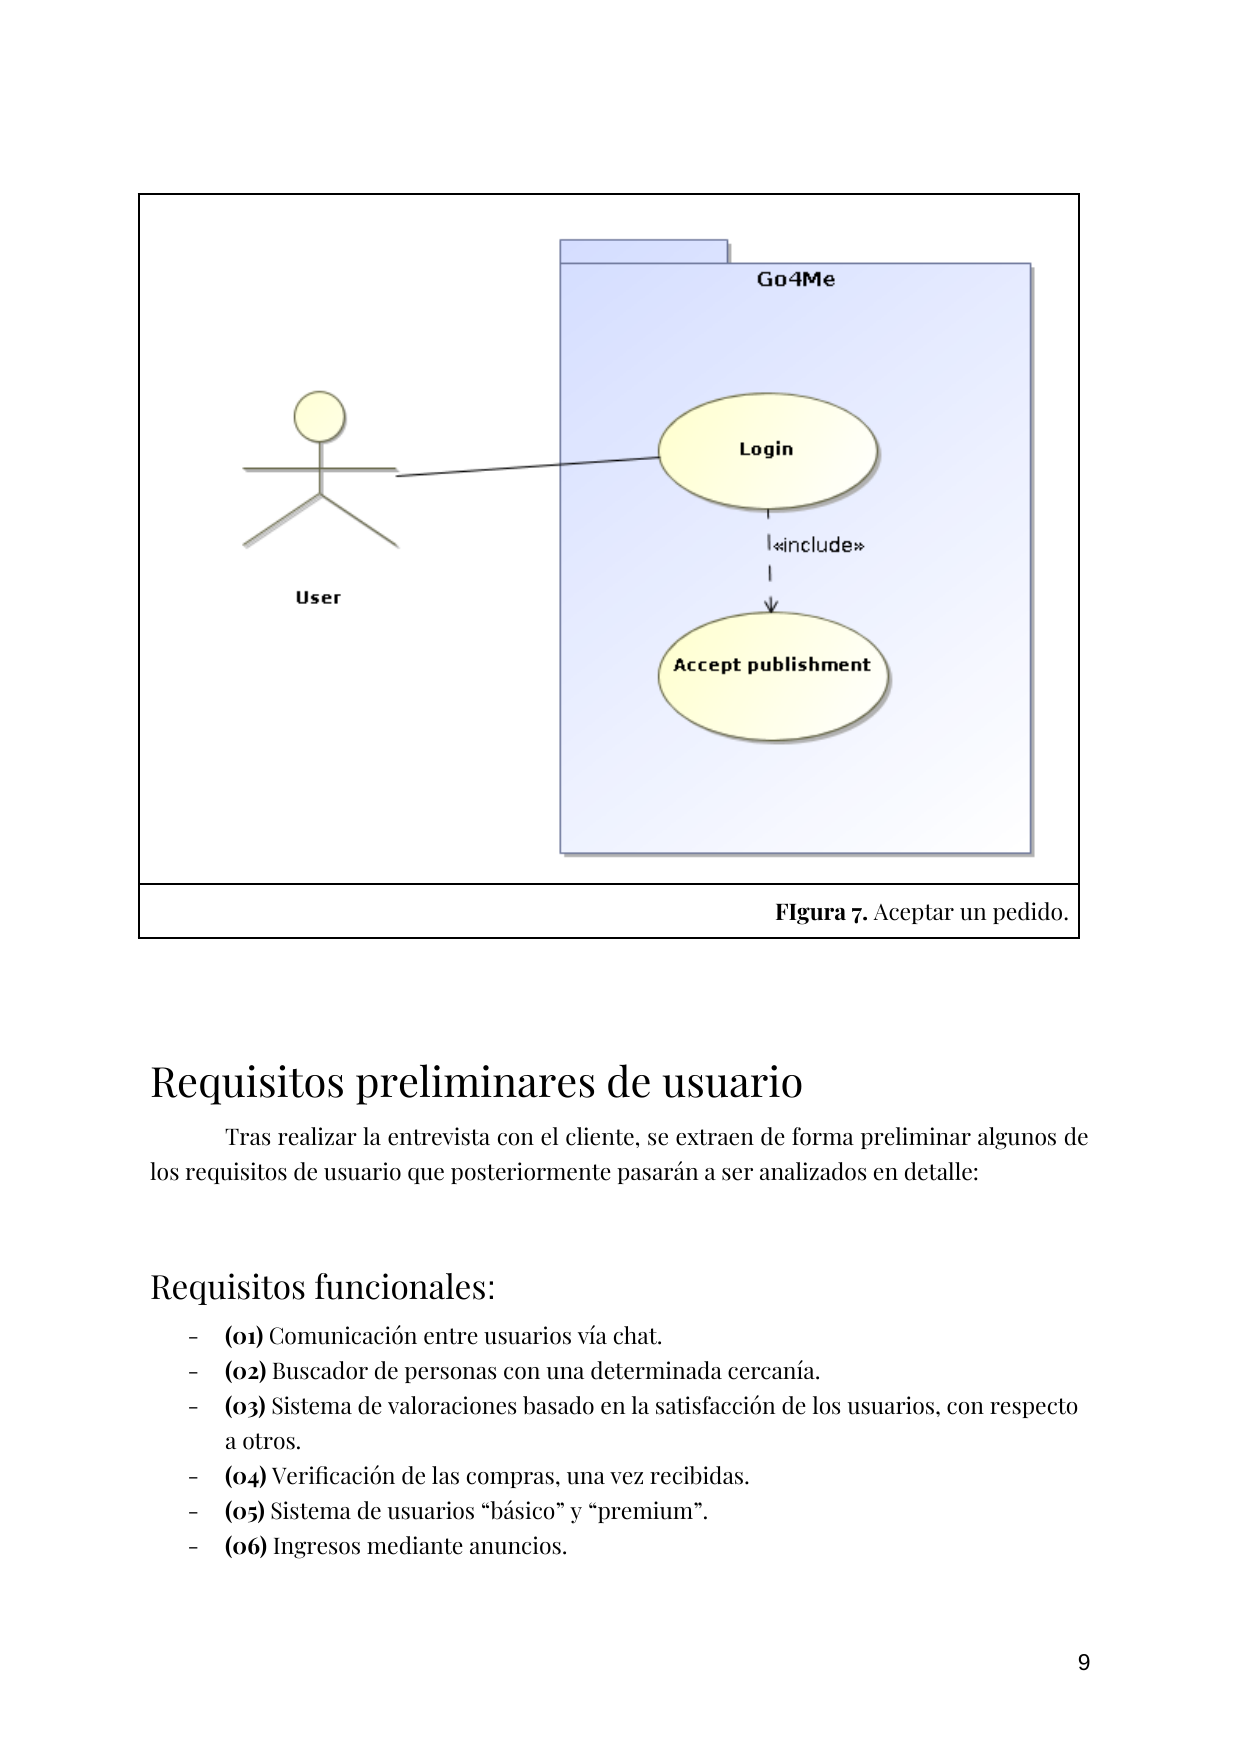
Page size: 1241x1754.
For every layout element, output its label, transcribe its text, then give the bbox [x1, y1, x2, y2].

subtitle Requisitos preliminares de usuario [150, 1052, 1090, 1108]
table_header [140, 195, 1078, 883]
list (02) Buscador de personas con una determinada cercanía. [187, 1355, 1090, 1386]
list (03) Sistema de valoraciones basado en la satisfacción de los usuarios, con respecto a otros. [187, 1390, 1090, 1456]
list (04) Verificación de las compras, una vez recibidas. [187, 1460, 1090, 1491]
list (06) Ingresos mediante anuncios. [187, 1530, 1090, 1561]
list (01) Comunicación entre usuarios vía chat. [187, 1320, 1090, 1351]
picture [166, 205, 1052, 873]
table_cell FIgura 7. Aceptar un pedido. [140, 885, 1078, 937]
list (05) Sistema de usuarios “básico” y “premium”. [187, 1495, 1090, 1526]
text Tras realizar la entrevista con el cliente, se extraen de forma preliminar algunos de los requisitos de usuario que posteriormente pasarán a ser analizados en detalle: [150, 1121, 1090, 1186]
subtitle Requisitos funcionales: [150, 1263, 1090, 1307]
